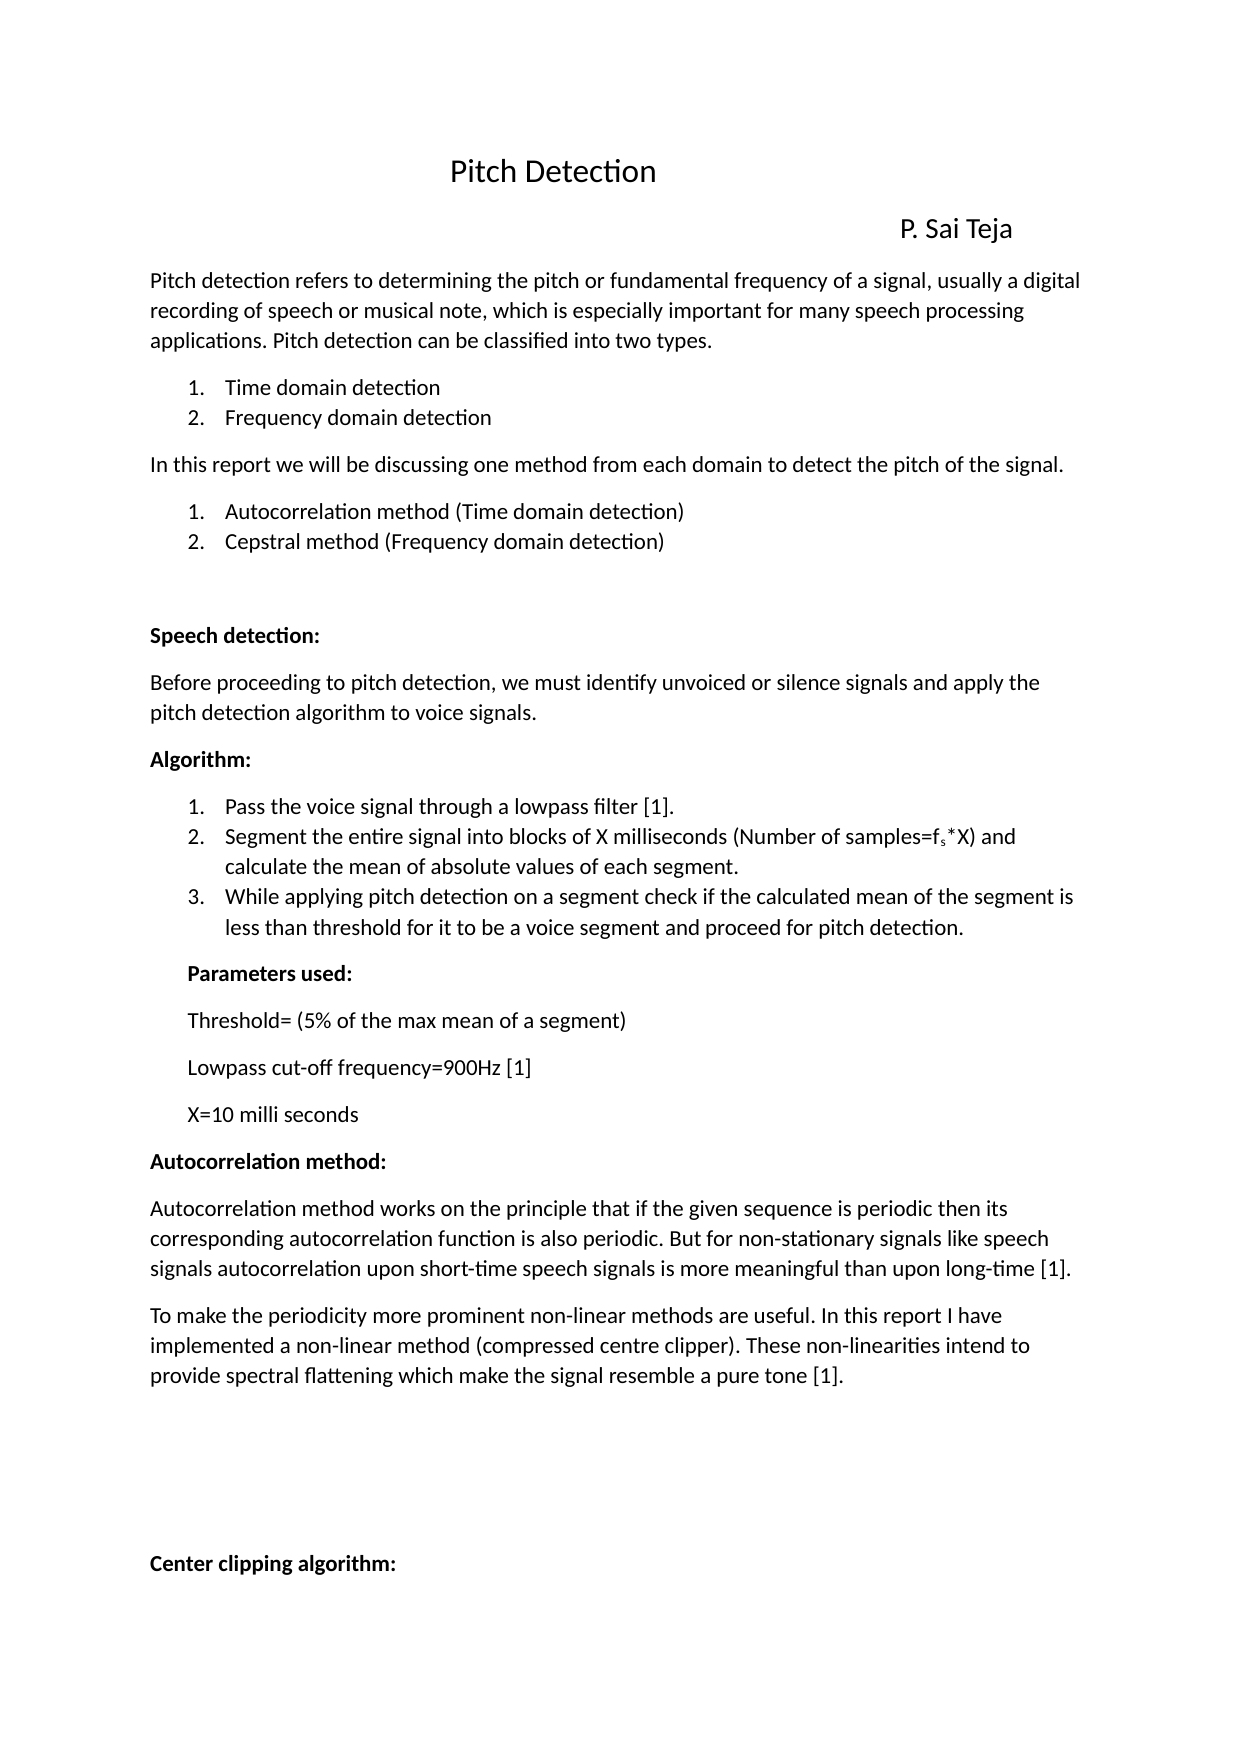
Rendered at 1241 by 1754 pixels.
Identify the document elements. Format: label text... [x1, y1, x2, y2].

text In this report we will be discussing one method from each domain to detect the pitch of the signal. [150, 450, 1090, 478]
list Segment the entire signal into blocks of X milliseconds (Number of samples=fs*X) and calculate the mean of absolute values of each segment. [187, 822, 1090, 880]
text Threshold= (5% of the max mean of a segment) [187, 1006, 1090, 1034]
list Time domain detection [187, 373, 1090, 401]
text Pitch Detection [450, 150, 1090, 191]
text Autocorrelation method works on the principle that if the given sequence is periodic then its corresponding autocorrelation function is also periodic. But for non-stationary signals like speech signals autocorrelation upon short-time speech signals is more meaningful than upon long-time [1]. [150, 1194, 1090, 1282]
text Autocorrelation method: [150, 1147, 1090, 1175]
text Lowpass cut-off frequency=900Hz [1] [187, 1053, 1090, 1081]
text X=10 milli seconds [187, 1100, 1090, 1128]
text Algorithm: [150, 745, 1090, 773]
text To make the periodicity more prominent non-linear methods are useful. In this report I have implemented a non-linear method (compressed centre clipper). These non-linearities intend to provide spectral flattening which make the signal resemble a pure tone [1]. [150, 1301, 1090, 1389]
list Frequency domain detection [187, 403, 1090, 431]
text Before proceeding to pitch detection, we must identify unvoiced or silence signals and apply the pitch detection algorithm to voice signals. [150, 668, 1090, 726]
list Autocorrelation method (Time domain detection) [187, 497, 1090, 525]
list Cepstral method (Frequency domain detection) [187, 527, 1090, 555]
list Pass the voice signal through a lowpass filter [1]. [187, 792, 1090, 820]
text Parameters used: [187, 959, 1090, 987]
list While applying pitch detection on a segment check if the calculated mean of the segment is less than threshold for it to be a voice segment and proceed for pitch detection. [187, 882, 1090, 941]
text P. Sai Teja [900, 211, 1090, 246]
text Speech detection: [150, 621, 1090, 649]
text Pitch detection refers to determining the pitch or fundamental frequency of a signal, usually a digital recording of speech or musical note, which is especially important for many speech processing applications. Pitch detection can be classified into two types. [150, 266, 1090, 354]
text Center clipping algorithm: [150, 1549, 1090, 1577]
